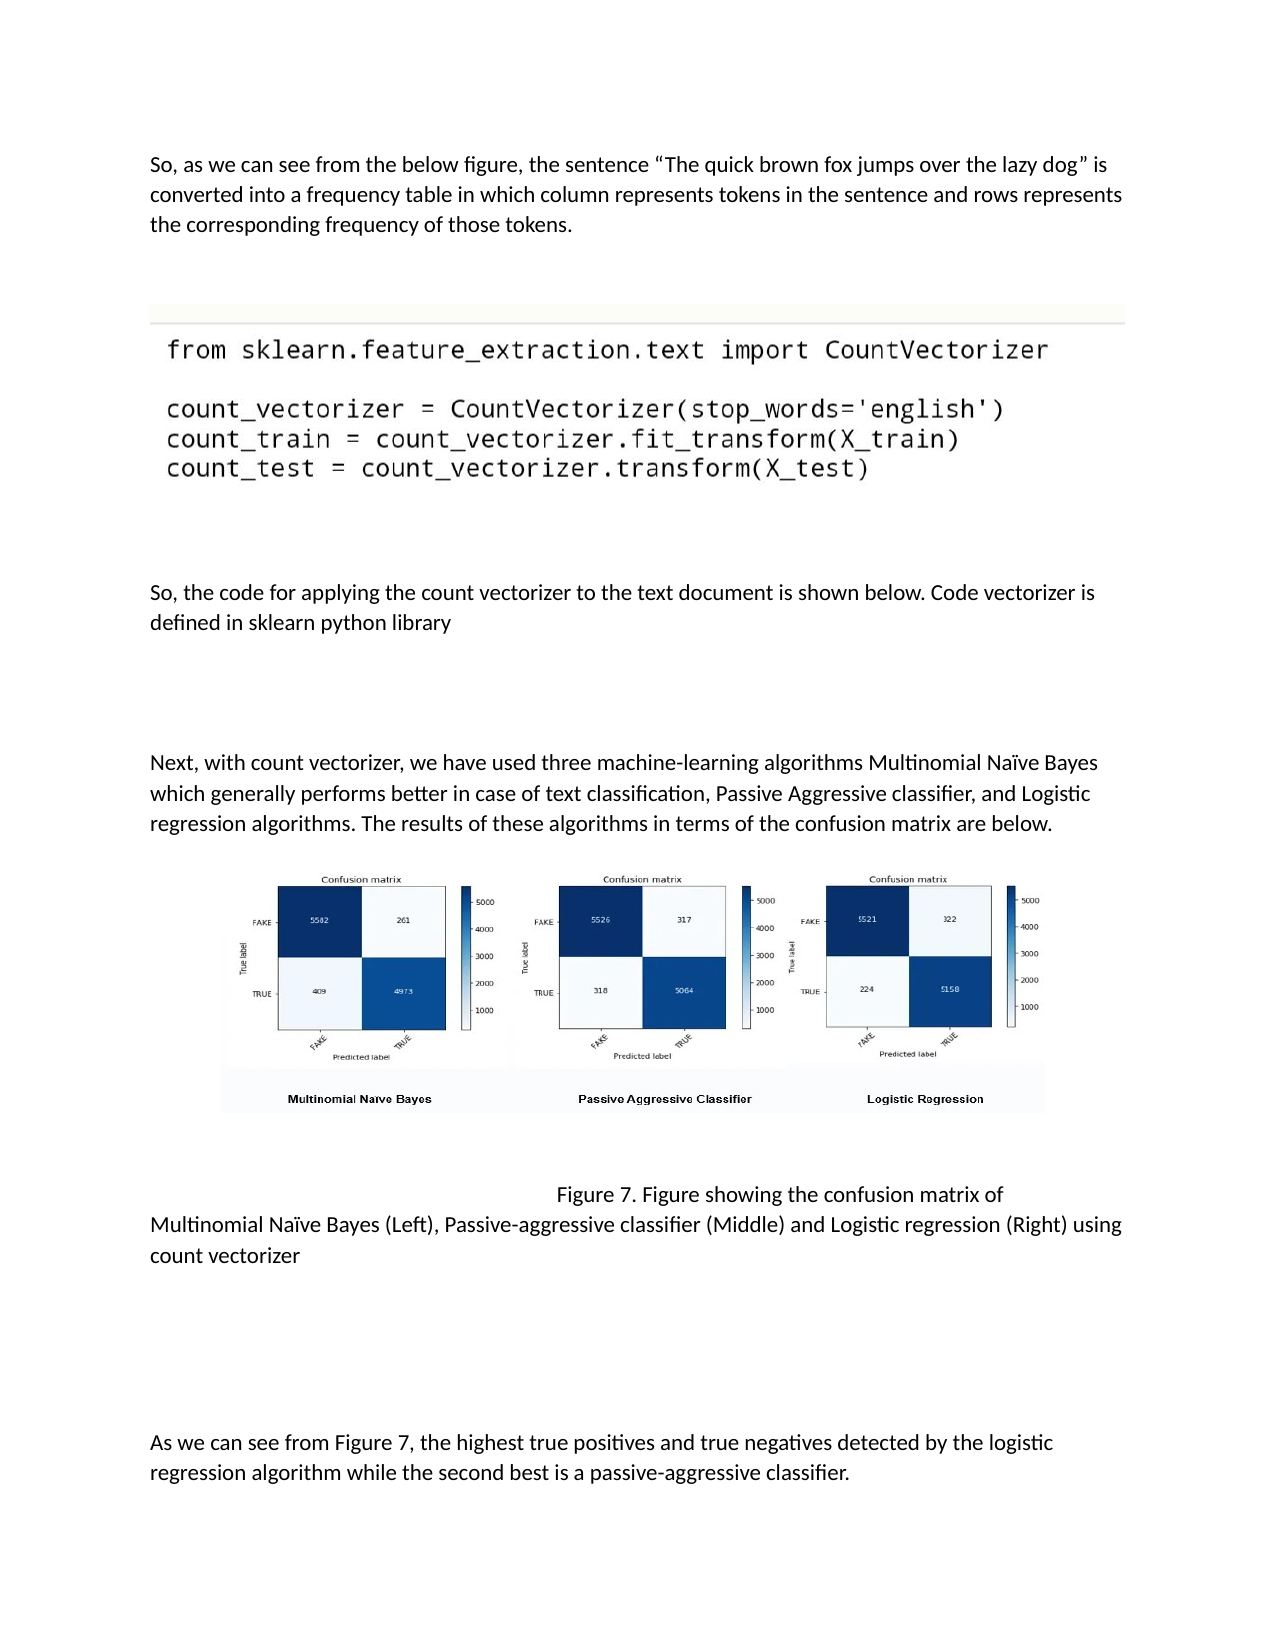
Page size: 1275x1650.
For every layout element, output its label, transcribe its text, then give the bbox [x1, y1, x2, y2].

text As we can see from Figure 7, the highest true positives and true negatives detected by the logistic regression algorithm while the second best is a passive-aggressive classifier. [150, 1428, 1125, 1486]
text Figure 7. Figure showing the confusion matrix of Multinomial Naïve Bayes (Left), Passive-aggressive classifier (Middle) and Logistic regression (Right) using count vectorizer [150, 1180, 1125, 1269]
text Next, with count vectorizer, we have used three machine-learning algorithms Multinomial Naïve Bayes which generally performs better in case of text classification, Passive Aggressive classifier, and Logistic regression algorithms. The results of these algorithms in terms of the confusion matrix are below. [150, 748, 1125, 837]
picture [220, 866, 1046, 1113]
text So, the code for applying the count vectorizer to the text document is shown below. Code vectorizer is defined in sklearn python library [150, 578, 1125, 636]
text So, as we can see from the below figure, the sentence “The quick brown fox jumps over the lazy dog” is converted into a frequency table in which column represents tokens in the sentence and rows represents the corresponding frequency of those tokens. [150, 150, 1125, 238]
picture [150, 304, 1125, 510]
